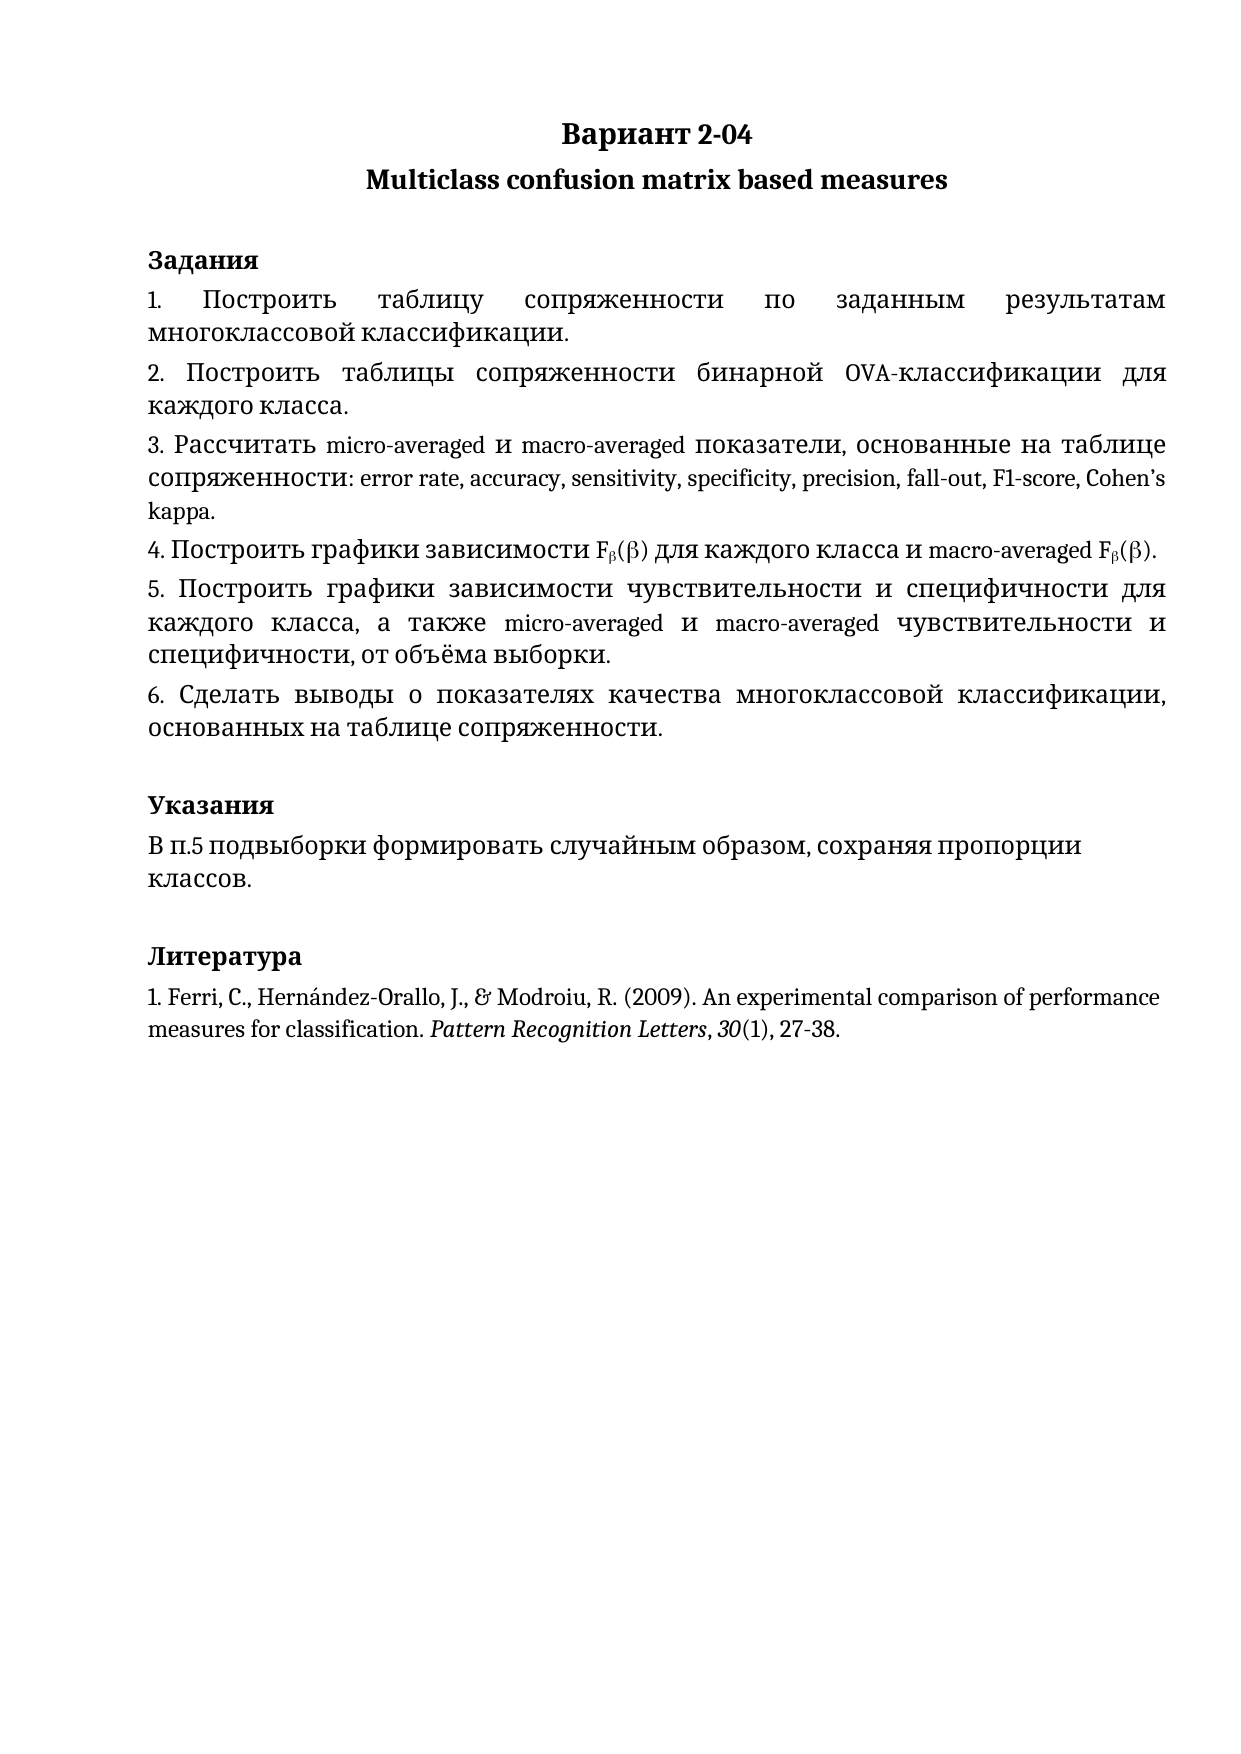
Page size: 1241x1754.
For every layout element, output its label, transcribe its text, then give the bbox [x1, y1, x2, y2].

text 1. Ferri, C., Hernández-Orallo, J., & Modroiu, R. (2009). An experimental comparison of performance measures for classification. Pattern Recognition Letters, 30(1), 27-38. [148, 982, 1167, 1044]
text Литература [148, 943, 1167, 972]
text В п.5 подвыборки формировать случайным образом, сохраняя пропорции классов. [148, 832, 1167, 893]
text 5. Построить графики зависимости чувствительности и специфичности для каждого класса, а также micro-averaged и macro-averaged чувствительности и специфичности, от объёма выборки. [148, 575, 1167, 670]
text Вариант 2-04 [148, 118, 1167, 152]
text Задания [148, 247, 1167, 276]
text 2. Построить таблицы сопряженности бинарной OVA-классификации для каждого класса. [148, 358, 1167, 420]
text Указания [148, 792, 1167, 821]
text 4. Построить графики зависимости F() для каждого класса и macro-averaged F(). [148, 536, 1167, 565]
text 1. Построить таблицу сопряженности по заданным результатам многоклассовой классификации. [148, 286, 1167, 348]
text 3. Рассчитать micro-averaged и macro-averaged показатели, основанные на таблице сопряженности: error rate, accuracy, sensitivity, specificity, precision, fall-out, F1-score, Cohen’s kappa. [148, 431, 1167, 526]
text Multiclass confusion matrix based measures [148, 163, 1167, 196]
text 6. Сделать выводы о показателях качества многоклассовой классификации, основанных на таблице сопряженности. [148, 681, 1167, 742]
